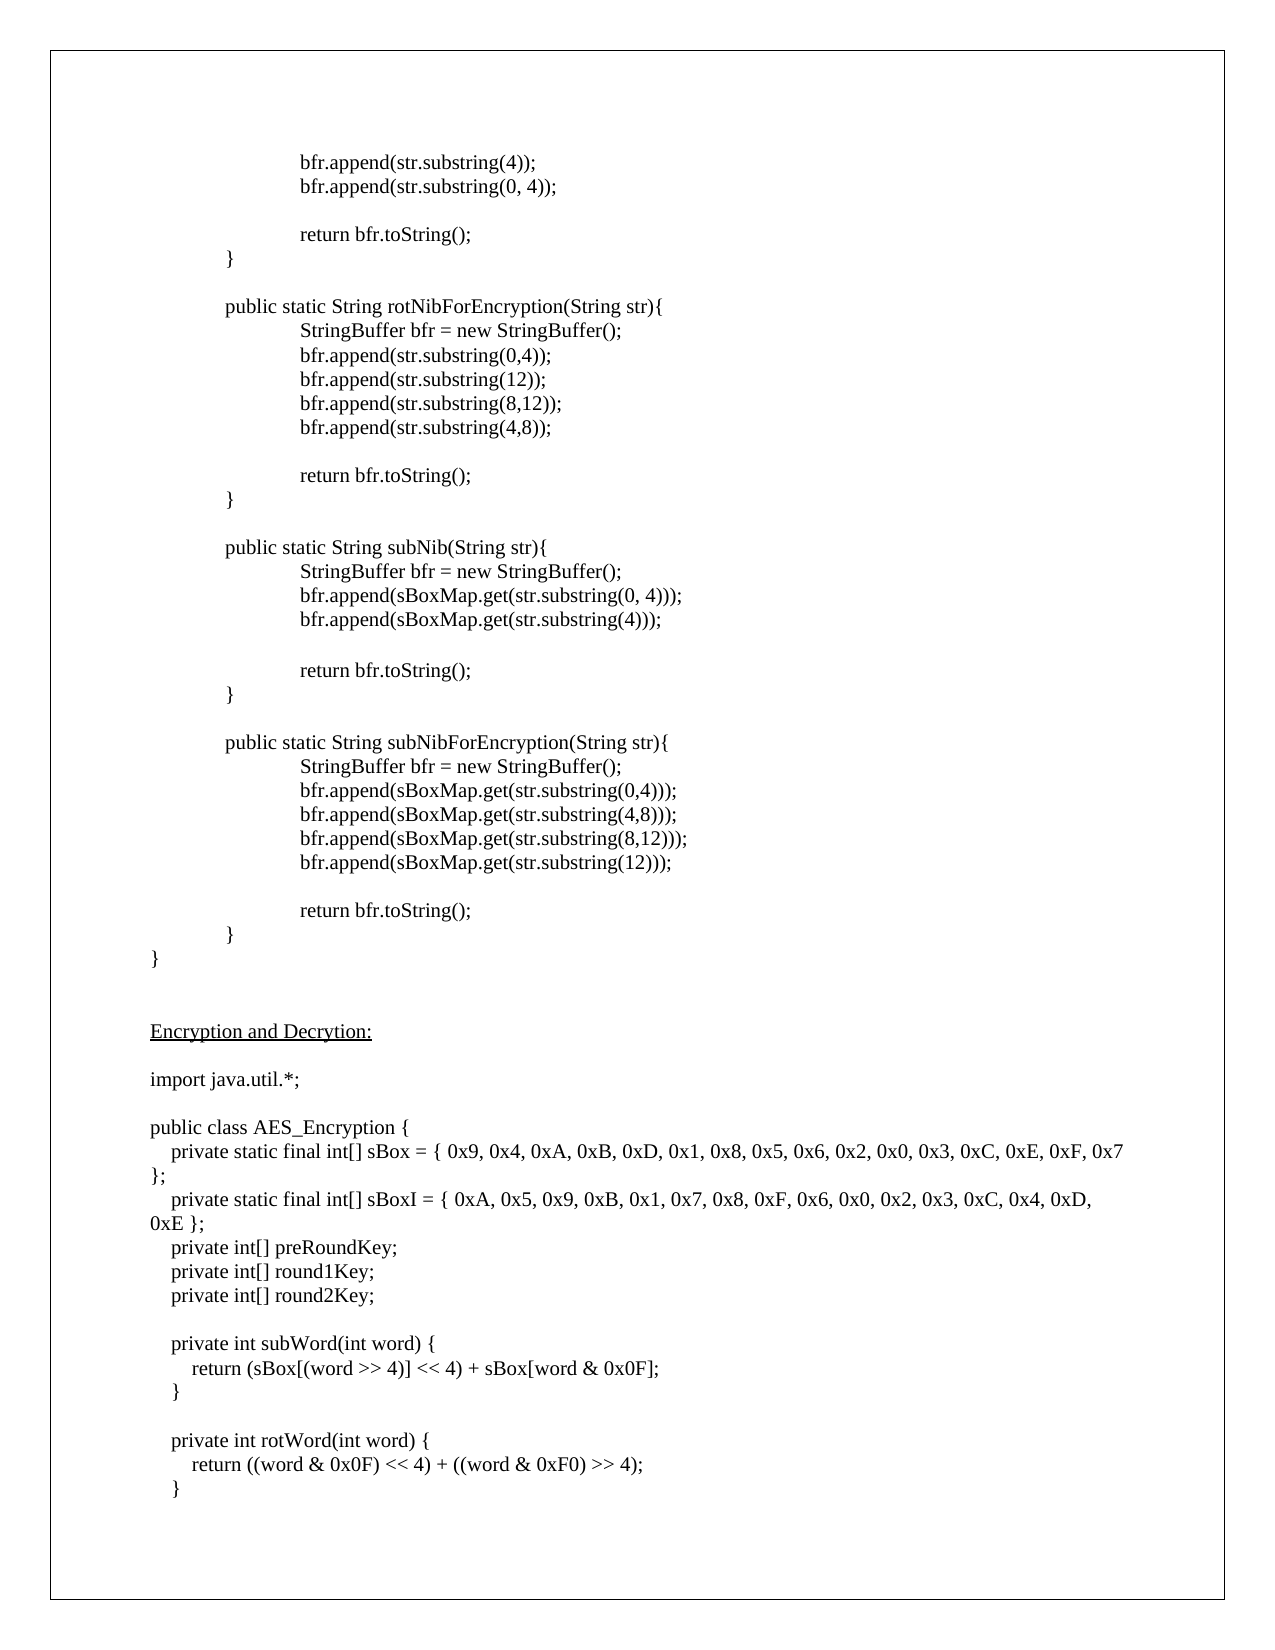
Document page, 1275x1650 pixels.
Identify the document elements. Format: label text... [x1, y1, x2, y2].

text return ((word & 0x0F) << 4) + ((word & 0xF0) >> 4); [150, 1452, 1125, 1476]
text bfr.append(sBoxMap.get(str.substring(0, 4))); [150, 583, 1125, 607]
text } [150, 922, 1125, 946]
text bfr.append(str.substring(0, 4)); [150, 174, 1125, 198]
text public class AES_Encryption { [150, 1115, 1125, 1139]
text } [150, 487, 1125, 511]
text bfr.append(str.substring(4,8)); [150, 415, 1125, 439]
text bfr.append(sBoxMap.get(str.substring(12))); [150, 850, 1125, 874]
text bfr.append(str.substring(8,12)); [150, 391, 1125, 415]
text return bfr.toString(); [150, 463, 1125, 487]
text StringBuffer bfr = new StringBuffer(); [150, 559, 1125, 583]
text bfr.append(str.substring(12)); [150, 367, 1125, 391]
text } [150, 246, 1125, 270]
text private int[] round2Key; [150, 1283, 1125, 1307]
text return bfr.toString(); [150, 898, 1125, 922]
text private static final int[] sBoxI = { 0xA, 0x5, 0x9, 0xB, 0x1, 0x7, 0x8, 0xF, 0x6, 0x0, 0x2, 0x3, 0xC, 0x4, 0xD, 0xE }; [150, 1187, 1125, 1235]
text } [150, 682, 1125, 706]
text public static String subNibForEncryption(String str){ [150, 730, 1125, 754]
text } [150, 1476, 1125, 1500]
text return (sBox[(word >> 4)] << 4) + sBox[word & 0x0F]; [150, 1355, 1125, 1379]
text } [150, 1379, 1125, 1403]
text private int rotWord(int word) { [150, 1428, 1125, 1452]
text import java.util.*; [150, 1067, 1125, 1091]
text StringBuffer bfr = new StringBuffer(); [150, 318, 1125, 342]
text private int[] preRoundKey; [150, 1235, 1125, 1259]
text bfr.append(str.substring(0,4)); [150, 342, 1125, 367]
text bfr.append(sBoxMap.get(str.substring(4))); [150, 607, 1125, 631]
text public static String rotNibForEncryption(String str){ [150, 294, 1125, 318]
text bfr.append(sBoxMap.get(str.substring(4,8))); [150, 802, 1125, 826]
text bfr.append(sBoxMap.get(str.substring(8,12))); [150, 826, 1125, 850]
text return bfr.toString(); [150, 222, 1125, 246]
text StringBuffer bfr = new StringBuffer(); [150, 754, 1125, 778]
text bfr.append(str.substring(4)); [150, 150, 1125, 174]
text private int subWord(int word) { [150, 1331, 1125, 1355]
text bfr.append(sBoxMap.get(str.substring(0,4))); [150, 778, 1125, 802]
text } [150, 946, 1125, 970]
text return bfr.toString(); [150, 658, 1125, 682]
text public static String subNib(String str){ [150, 535, 1125, 559]
text private static final int[] sBox = { 0x9, 0x4, 0xA, 0xB, 0xD, 0x1, 0x8, 0x5, 0x6, 0x2, 0x0, 0x3, 0xC, 0xE, 0xF, 0x7 }; [150, 1139, 1125, 1187]
text private int[] round1Key; [150, 1259, 1125, 1283]
text Encryption and Decrytion: [150, 1018, 1125, 1043]
